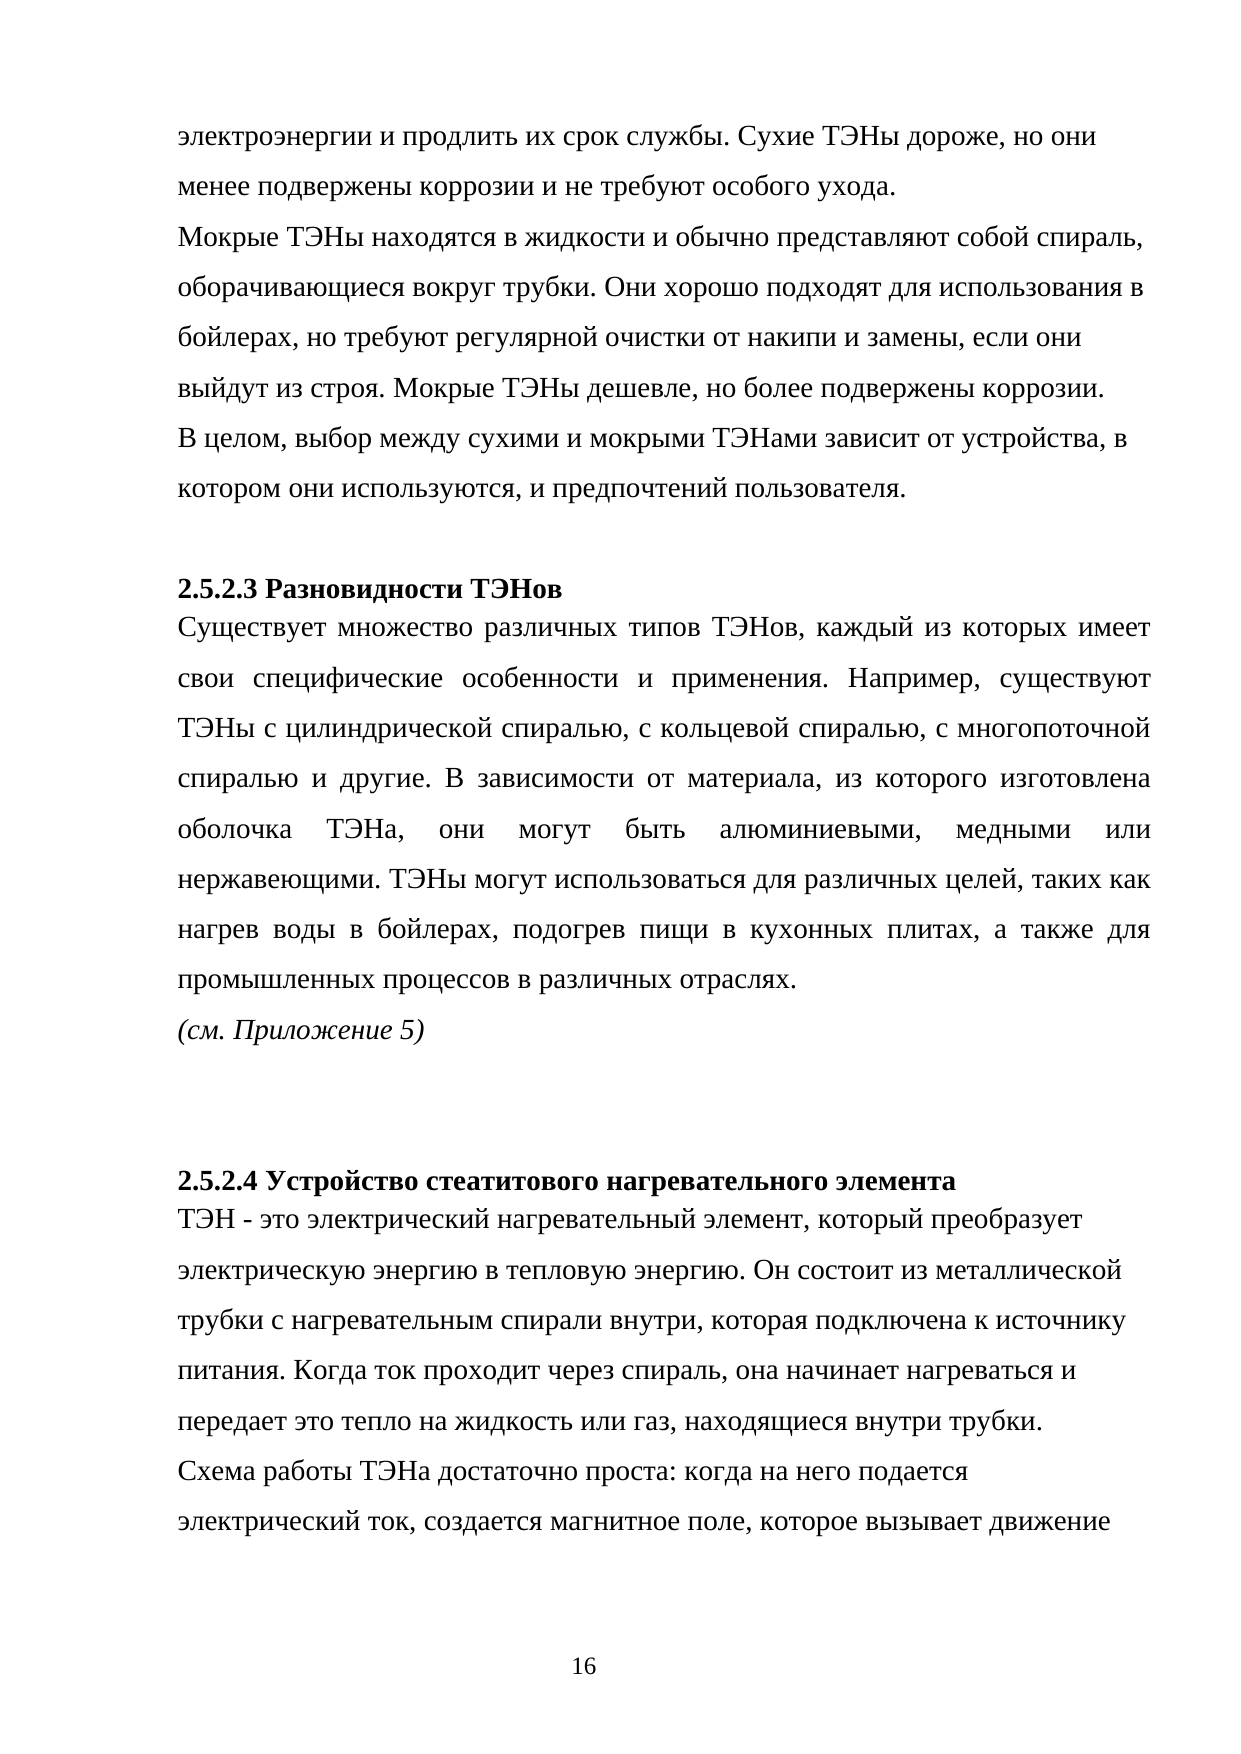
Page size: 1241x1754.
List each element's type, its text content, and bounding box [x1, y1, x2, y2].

subtitle 2.5.2.4 Устройство стеатитового нагревательного элемента [177, 1163, 1152, 1196]
text В целом, выбор между сухими и мокрыми ТЭНами зависит от устройства, в котором они используются, и предпочтений пользователя. [177, 420, 1152, 504]
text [177, 1453, 1152, 1537]
text (см. Приложение 5) [177, 1012, 1152, 1046]
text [177, 118, 1152, 202]
text Существует множество различных типов ТЭНов, каждый из которых имеет свои специфические особенности и применения. Например, существуют ТЭНы с цилиндрической спиралью, с кольцевой спиралью, с многопоточной спиралью и другие. В зависимости от материала, из которого изготовлена оболочка ТЭНа, они могут быть алюминиевыми, медными или нержавеющими. ТЭНы могут использоваться для различных целей, таких как нагрев воды в бойлерах, подогрев пищи в кухонных плитах, а также для промышленных процессов в различных отраслях. [177, 609, 1152, 995]
text ТЭН - это электрический нагревательный элемент, который преобразует электрическую энергию в тепловую энергию. Он состоит из металлической трубки с нагревательным спирали внутри, которая подключена к источнику питания. Когда ток проходит через спираль, она начинает нагреваться и передает это тепло на жидкость или газ, находящиеся внутри трубки. [177, 1201, 1152, 1436]
subtitle 2.5.2.3 Разновидности ТЭНов [177, 571, 1152, 604]
text Мокрые ТЭНы находятся в жидкости и обычно представляют собой спираль, оборачивающиеся вокруг трубки. Они хорошо подходят для использования в бойлерах, но требуют регулярной очистки от накипи и замены, если они выйдут из строя. Мокрые ТЭНы дешевле, но более подвержены коррозии. [177, 219, 1152, 403]
